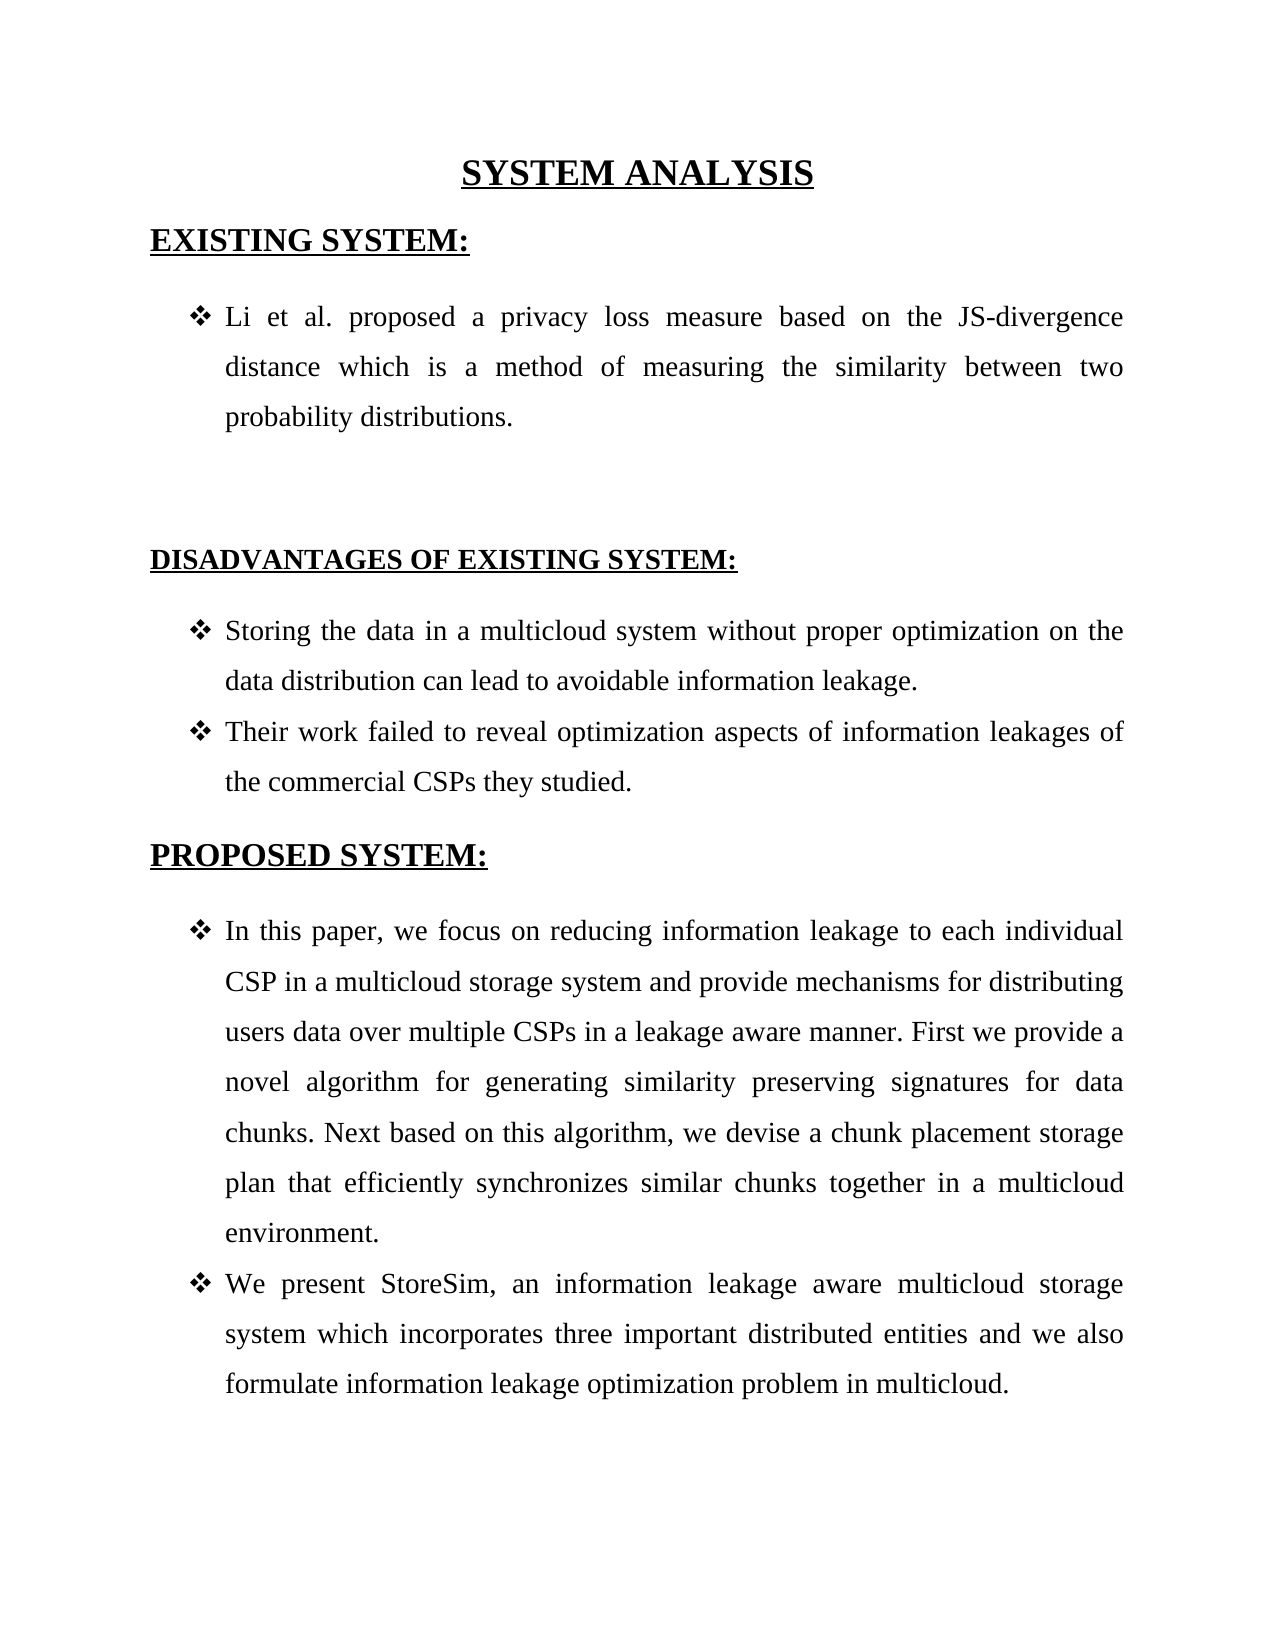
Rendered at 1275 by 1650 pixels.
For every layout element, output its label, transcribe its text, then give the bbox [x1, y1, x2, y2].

text PROPOSED SYSTEM: [150, 835, 1125, 873]
text EXISTING SYSTEM: [150, 220, 1125, 259]
list Their work failed to reveal optimization aspects of information leakages of the commercial CSPs they studied. [187, 714, 1125, 798]
text SYSTEM ANALYSIS [150, 150, 1125, 193]
list Storing the data in a multicloud system without proper optimization on the data distribution can lead to avoidable information leakage. [187, 613, 1125, 697]
list In this paper, we focus on reducing information leakage to each individual CSP in a multicloud storage system and provide mechanisms for distributing users data over multiple CSPs in a leakage aware manner. First we provide a novel algorithm for generating similarity preserving signatures for data chunks. Next based on this algorithm, we devise a chunk placement storage plan that efficiently synchronizes similar chunks together in a multicloud environment. [187, 913, 1125, 1249]
list We present StoreSim, an information leakage aware multicloud storage system which incorporates three important distributed entities and we also formulate information leakage optimization problem in multicloud. [187, 1266, 1125, 1400]
text DISADVANTAGES OF EXISTING SYSTEM: [150, 542, 1125, 575]
list Li et al. proposed a privacy loss measure based on the JS-divergence distance which is a method of measuring the similarity between two probability distributions. [187, 299, 1125, 433]
